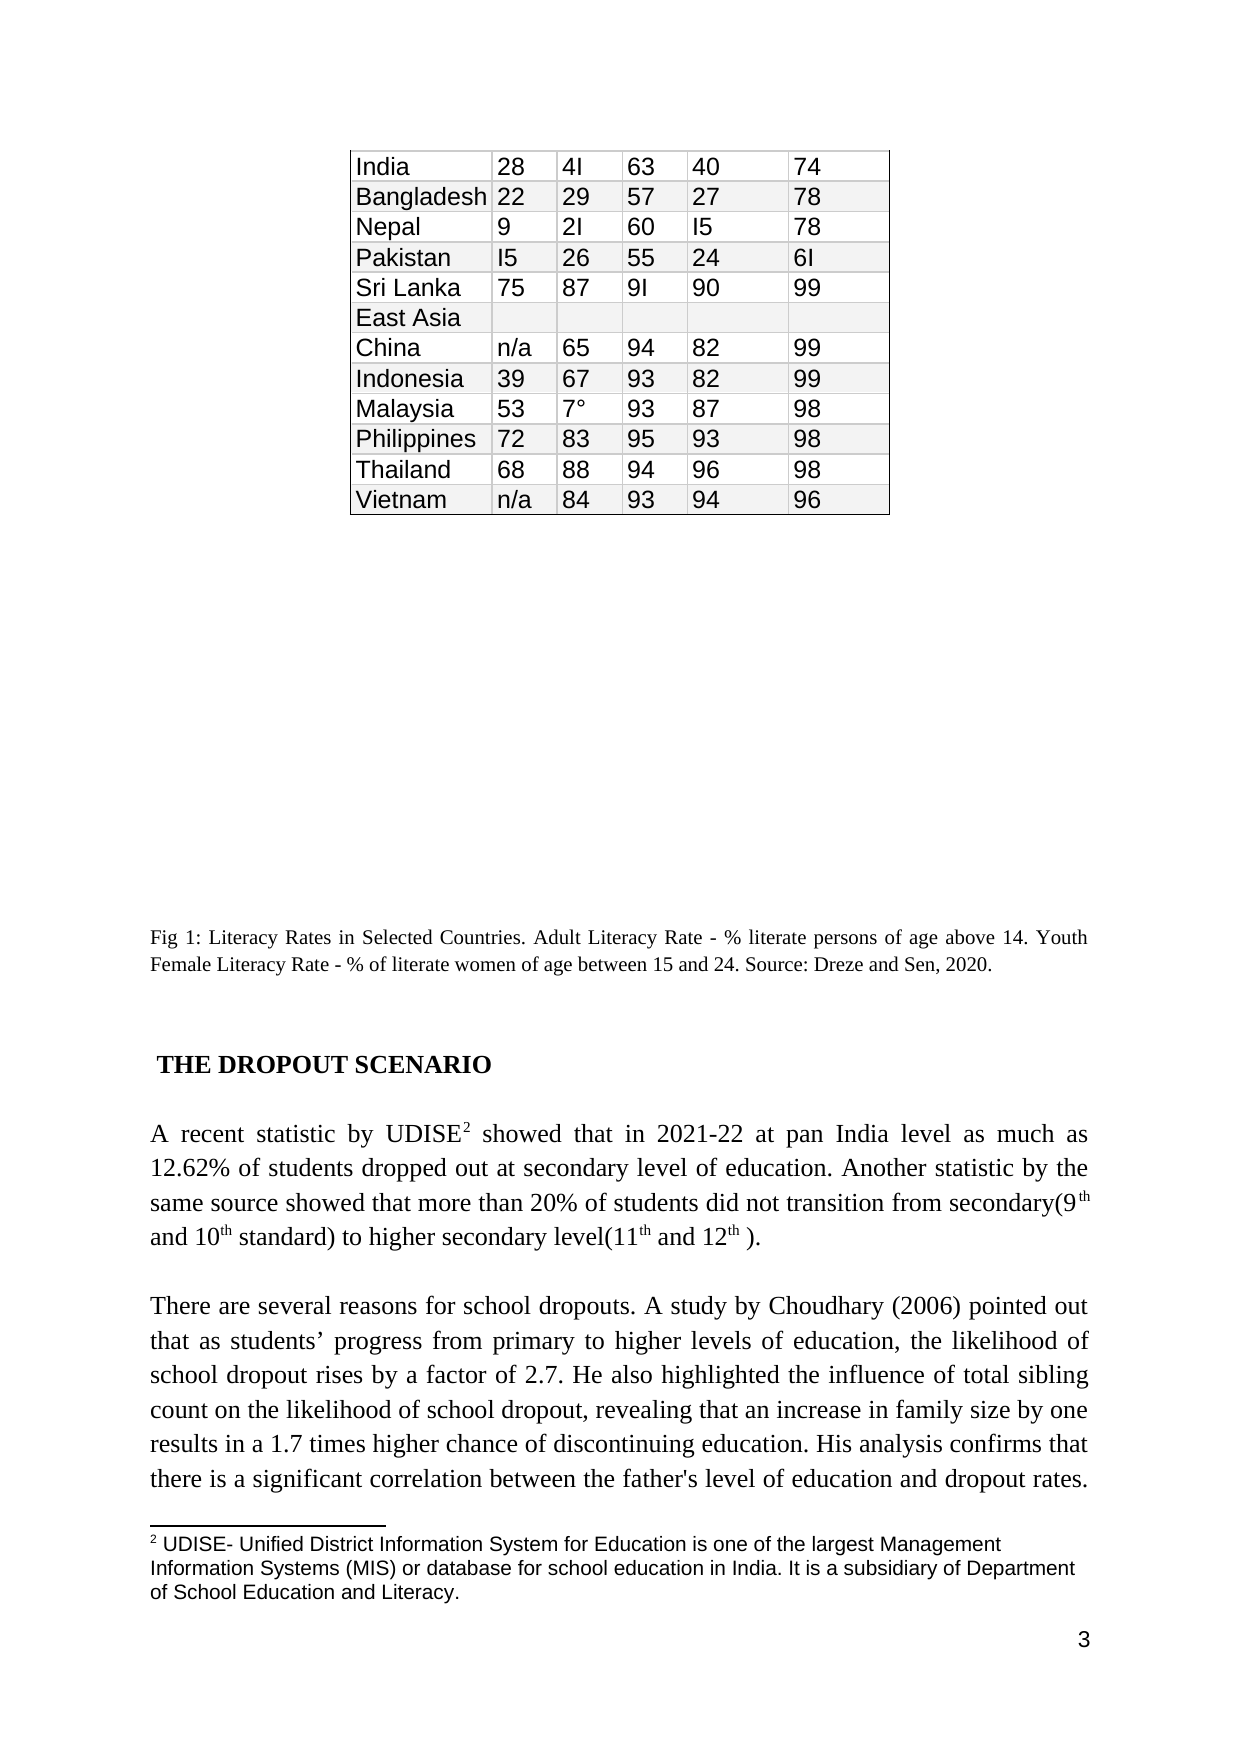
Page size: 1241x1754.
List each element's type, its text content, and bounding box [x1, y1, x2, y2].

table_cell 24 [688, 243, 788, 271]
table_cell 40 [688, 152, 788, 180]
table_cell 78 [789, 212, 889, 241]
table_cell [688, 303, 788, 332]
table_cell 95 [623, 425, 687, 453]
table_cell 29 [558, 182, 622, 211]
table_cell 98 [789, 455, 889, 483]
table_cell Sri Lanka [351, 272, 491, 302]
table_cell 72 [493, 425, 556, 453]
table_cell 87 [558, 273, 622, 302]
table_cell 99 [789, 273, 889, 302]
table_cell 39 [493, 364, 556, 392]
table_cell Thailand [351, 454, 491, 483]
table_cell Bangladesh [351, 181, 491, 211]
table_cell 7° [558, 394, 622, 423]
table_cell 93 [623, 485, 687, 514]
table_cell 60 [623, 212, 687, 241]
table_cell [789, 303, 889, 332]
table_cell 75 [493, 273, 556, 302]
table_cell India [351, 152, 491, 180]
table_cell 9I [623, 273, 687, 302]
table_cell Pakistan [351, 242, 491, 271]
table_cell East Asia [351, 303, 491, 332]
table_cell 27 [688, 182, 788, 211]
table_cell [558, 303, 622, 332]
table_cell 82 [688, 364, 788, 392]
table_cell 53 [493, 394, 556, 423]
table_cell China [351, 333, 491, 362]
table_cell n/a [493, 333, 556, 362]
table_cell Malaysia [351, 394, 491, 423]
table_cell 88 [558, 455, 622, 483]
table_cell 65 [558, 333, 622, 362]
table_cell 90 [688, 273, 788, 302]
table_cell 55 [623, 243, 687, 271]
table_cell 96 [688, 455, 788, 483]
table_cell Indonesia [351, 363, 491, 392]
table_cell 99 [789, 364, 889, 392]
table_cell 28 [493, 152, 556, 180]
table_cell 6I [789, 243, 889, 271]
table_cell 82 [688, 333, 788, 362]
table_cell n/a [493, 485, 556, 514]
table_cell 22 [493, 182, 556, 211]
table_cell 67 [558, 364, 622, 392]
table_cell 93 [623, 394, 687, 423]
table_cell 2I [558, 212, 622, 241]
text THE DROPOUT SCENARIO [150, 1049, 1090, 1079]
table_cell Vietnam [351, 485, 491, 514]
table_cell 4I [558, 152, 622, 180]
table_cell 78 [789, 182, 889, 211]
table_cell 96 [789, 485, 889, 514]
table_cell I5 [688, 212, 788, 241]
table_cell 57 [623, 182, 687, 211]
table_cell 98 [789, 425, 889, 453]
table_cell 68 [493, 455, 556, 483]
table_cell 26 [558, 243, 622, 271]
table_cell 93 [688, 425, 788, 453]
table_cell 74 [789, 152, 889, 180]
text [150, 1290, 1090, 1493]
table_cell I5 [493, 243, 556, 271]
table_cell [493, 303, 556, 332]
table_cell 94 [623, 333, 687, 362]
table_cell 87 [688, 394, 788, 423]
table_cell Nepal [351, 212, 491, 241]
table_cell 94 [688, 485, 788, 514]
table_cell 63 [623, 152, 687, 180]
table_cell 99 [789, 333, 889, 362]
text Fig 1: Literacy Rates in Selected Countries. Adult Literacy Rate - % literate persons of age above 14. Youth Female Literacy Rate - % of literate women of age between 15 and 24. Source: Dreze and Sen, 2020. [150, 925, 1090, 976]
table_cell 93 [623, 364, 687, 392]
table_cell 83 [558, 425, 622, 453]
table_cell 9 [493, 212, 556, 241]
table_cell 94 [623, 455, 687, 483]
text A recent statistic by UDISE showed that in 2021-22 at pan India level as much as 12.62% of students dropped out at secondary level of education. Another statistic by the same source showed that more than 20% of students did not transition from secondary(9th and 10th standard) to higher secondary level(11th and 12th ). [150, 1118, 1090, 1251]
table_cell 98 [789, 394, 889, 423]
table_cell [623, 303, 687, 332]
table_cell 84 [558, 485, 622, 514]
table_cell Philippines [351, 424, 491, 453]
